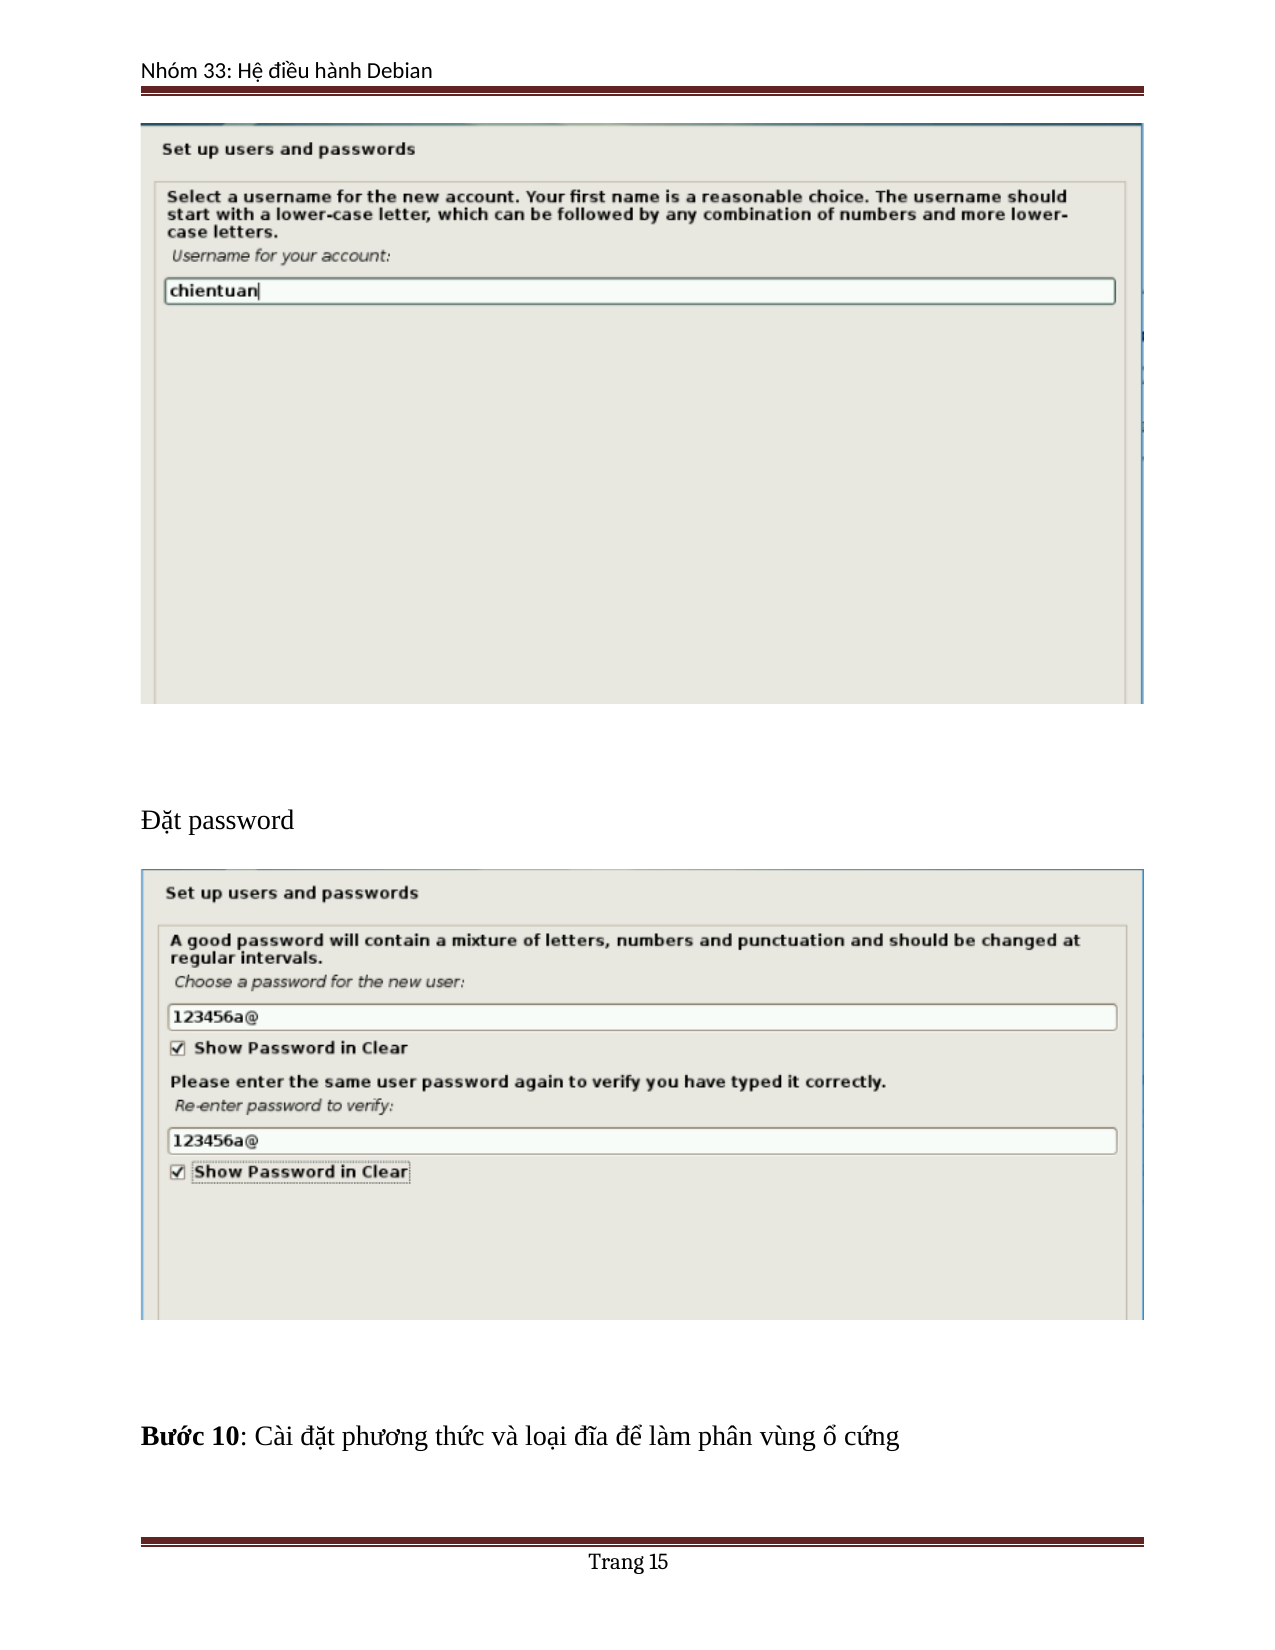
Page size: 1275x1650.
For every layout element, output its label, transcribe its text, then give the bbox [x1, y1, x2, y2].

text Đặt password [141, 803, 1144, 836]
text Bước 10: Cài đặt phương thức và loại đĩa để làm phân vùng ổ cứng [141, 1419, 1144, 1452]
picture [140, 123, 1144, 704]
picture [140, 869, 1144, 1320]
